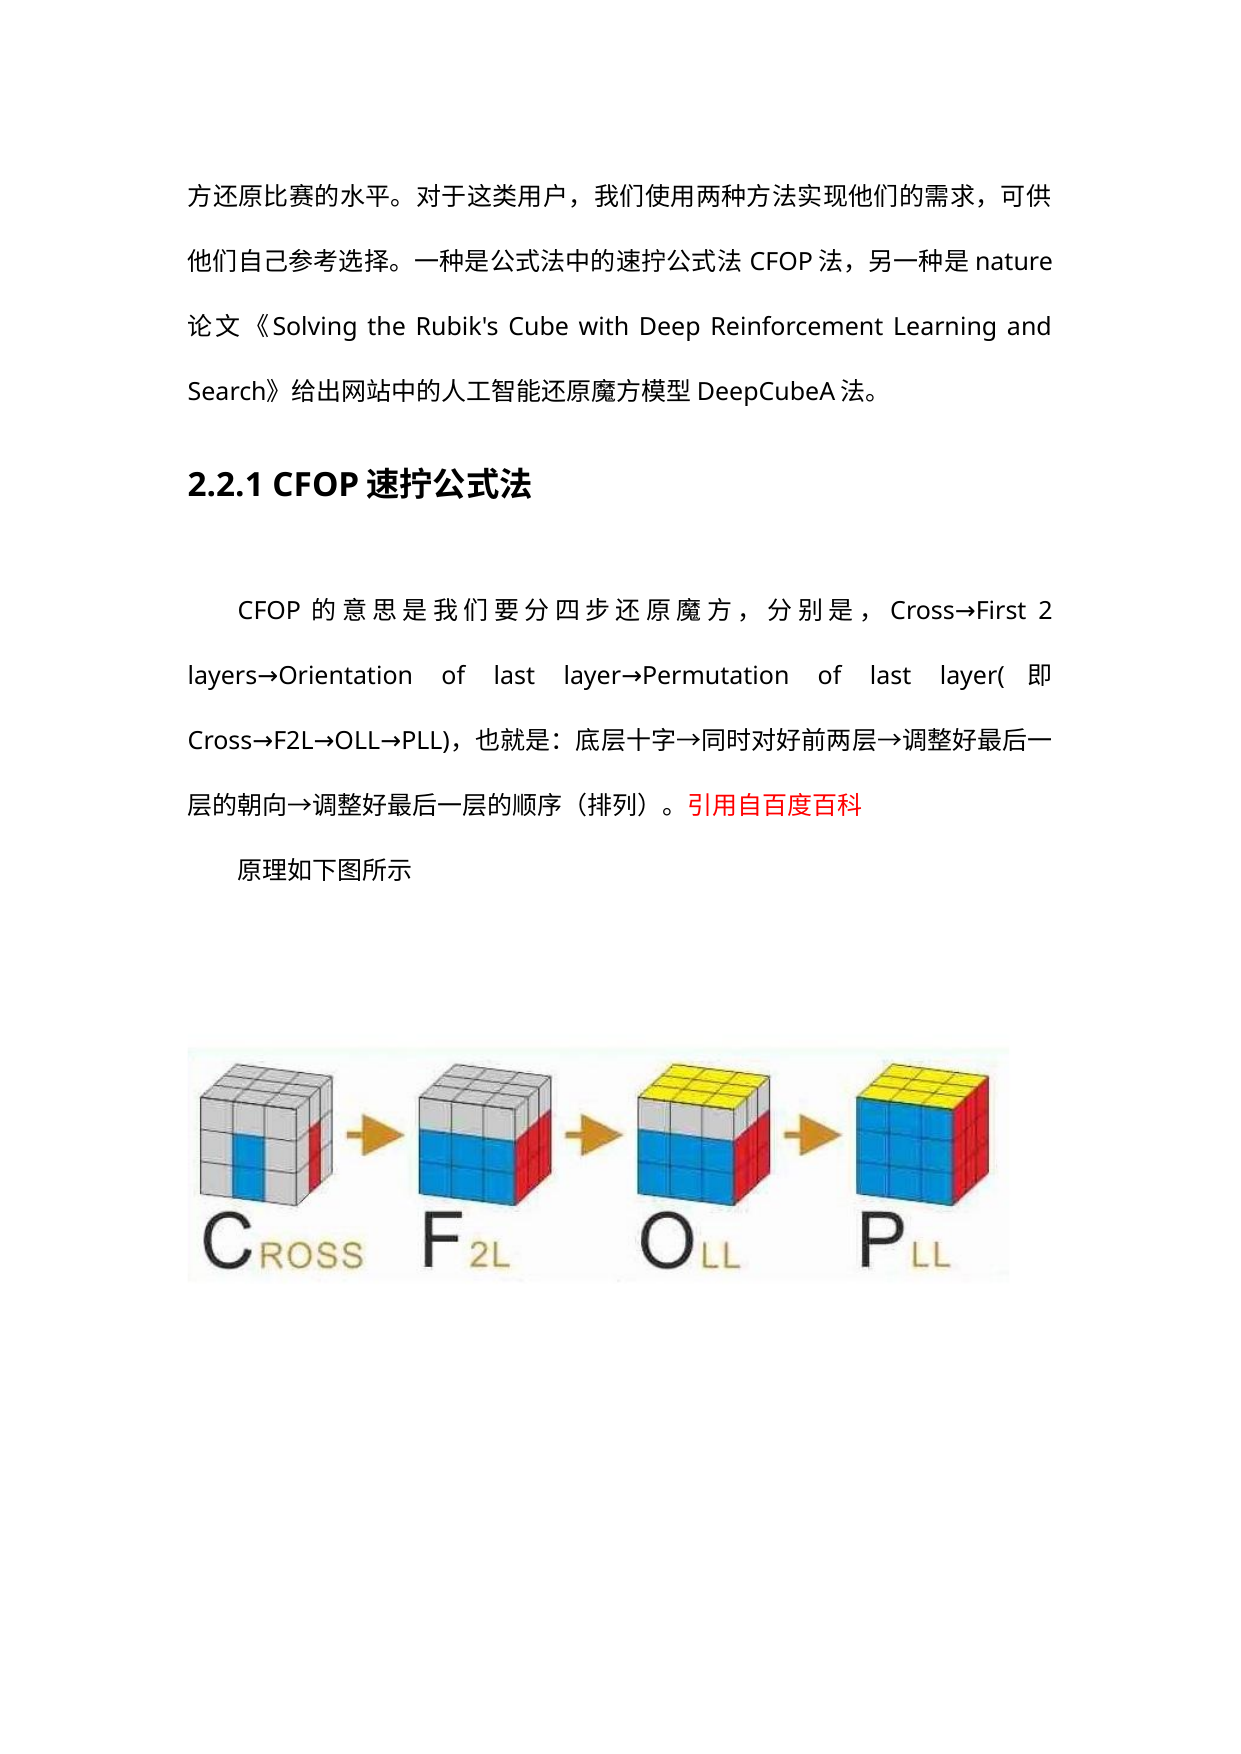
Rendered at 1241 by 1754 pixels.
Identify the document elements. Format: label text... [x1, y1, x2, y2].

text CFOP的意思是我们要分四步还原魔方，分别是，Cross→First 2 layers→Orientation of last layer→Permutation of last layer(即Cross→F2L→OLL→PLL)，也就是：底层十字→同时对好前两层→调整好最后一层的朝向→调整好最后一层的顺序（排列）。引用自百度百科 [187, 576, 1053, 836]
text 原理如下图所示 [187, 836, 1053, 901]
picture [187, 901, 1025, 1432]
subtitle 2.2.1 CFOP速拧公式法 [187, 449, 1053, 514]
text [187, 162, 1053, 422]
